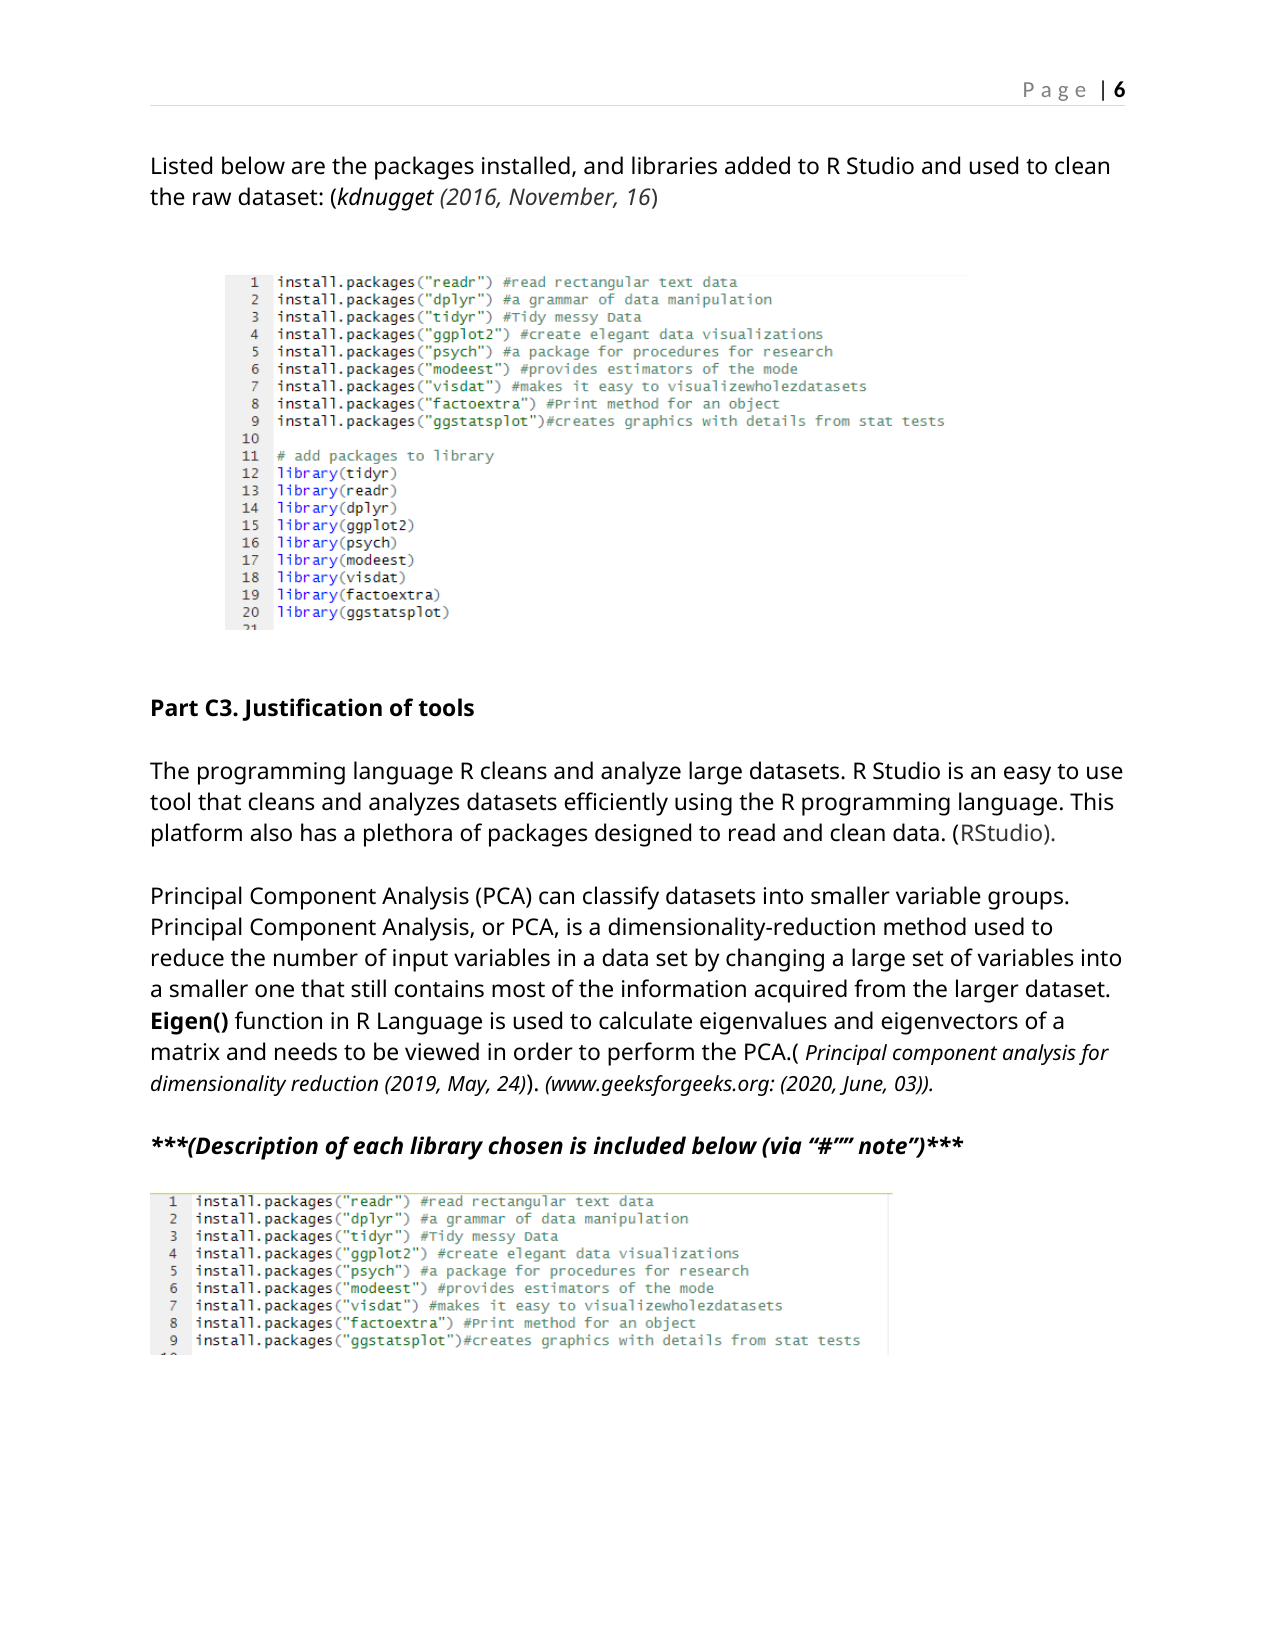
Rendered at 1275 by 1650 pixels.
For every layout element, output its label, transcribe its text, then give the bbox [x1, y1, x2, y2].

text Part C3. Justification of tools [150, 692, 1125, 723]
text ***(Description of each library chosen is included below (via “#”” note”)*** [150, 1129, 1125, 1161]
picture [225, 275, 970, 630]
text The programming language R cleans and analyze large datasets. R Studio is an easy to use tool that cleans and analyzes datasets efficiently using the R programming language. This platform also has a plethora of packages designed to read and clean data. (RStudio). [150, 754, 1125, 848]
text Listed below are the packages installed, and libraries added to R Studio and used to clean the raw dataset: (kdnugget (2016, November, 16) [150, 150, 1125, 212]
picture [150, 1192, 893, 1355]
text Principal Component Analysis (PCA) can classify datasets into smaller variable groups. Principal Component Analysis, or PCA, is a dimensionality-reduction method used to reduce the number of input variables in a data set by changing a large set of variables into a smaller one that still contains most of the information acquired from the larger dataset. Eigen() function in R Language is used to calculate eigenvalues and eigenvectors of a matrix and needs to be viewed in order to perform the PCA.( Principal component analysis for dimensionality reduction (2019, May, 24)). (www.geeksforgeeks.org: (2020, June, 03)). [150, 879, 1125, 1098]
